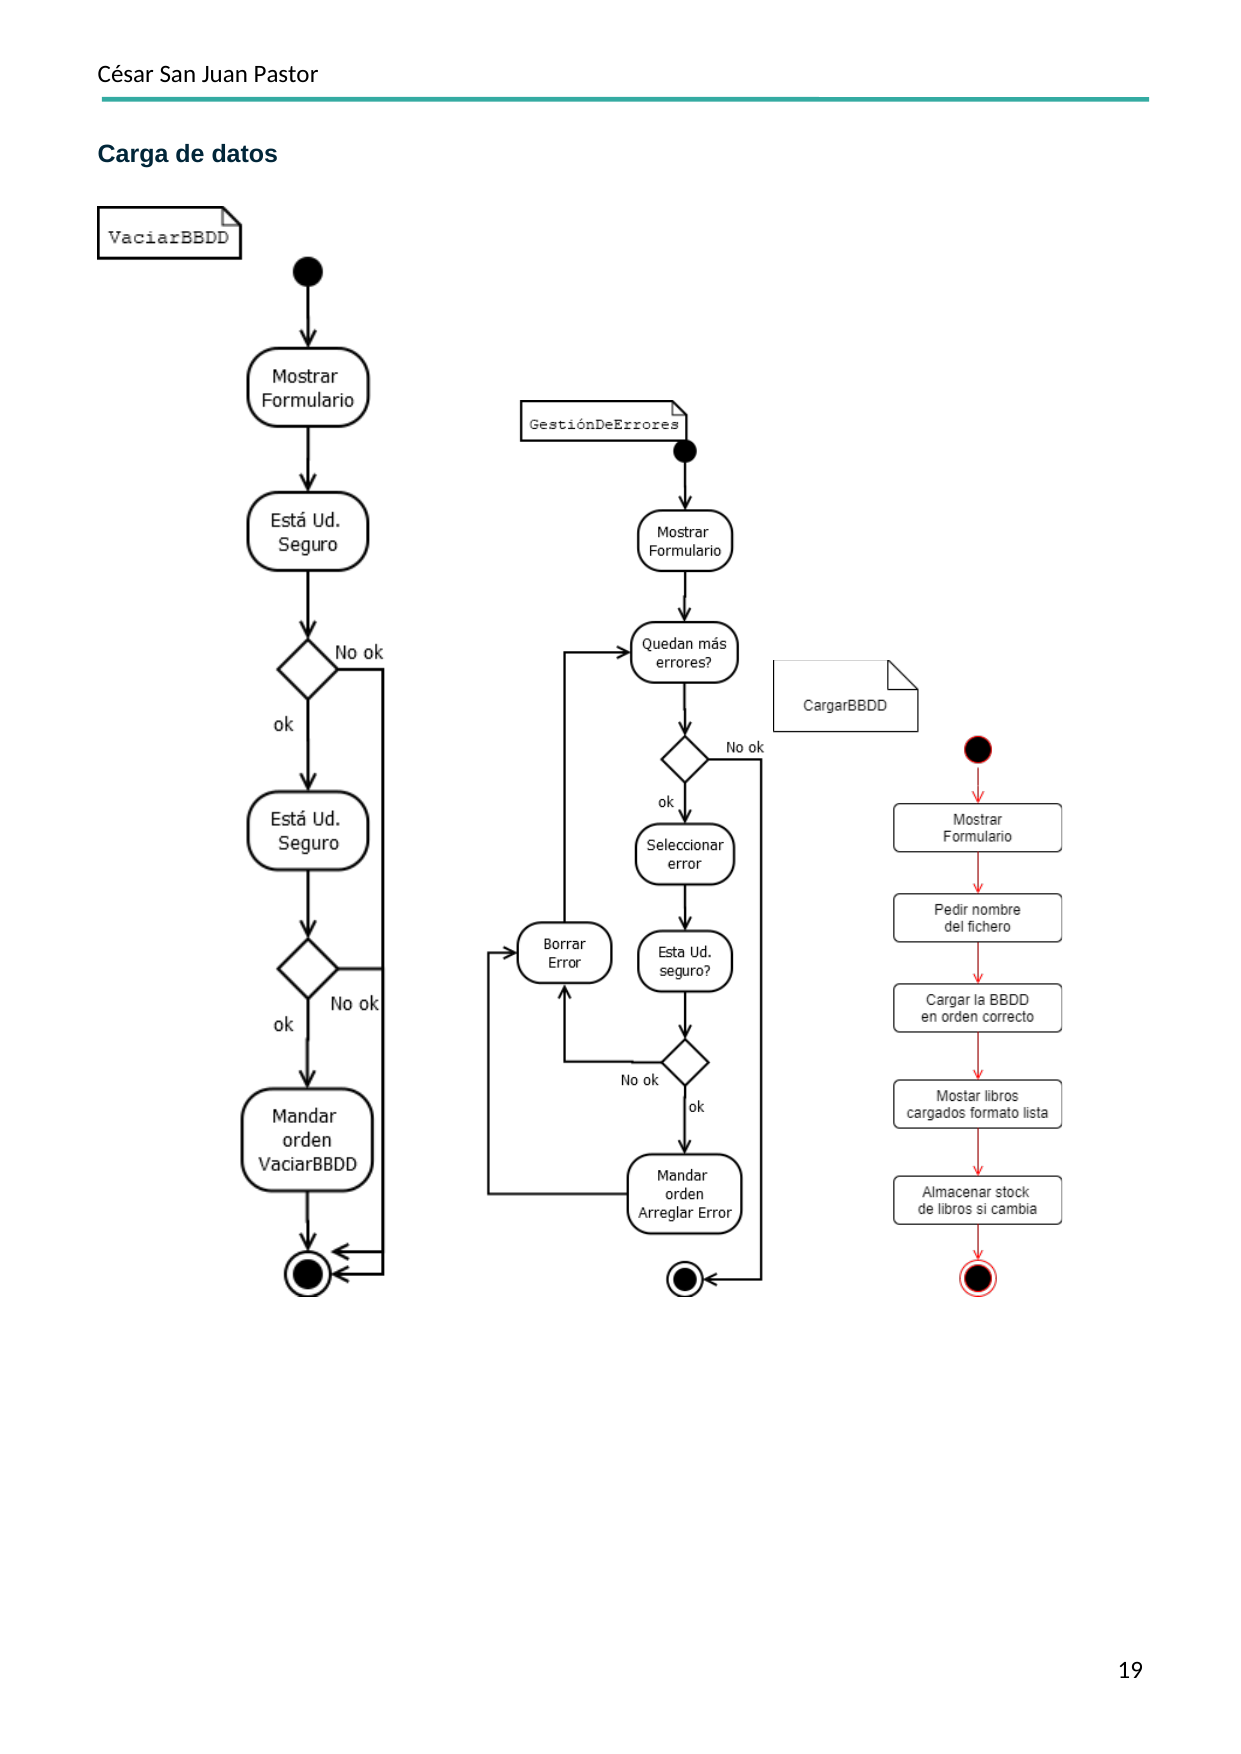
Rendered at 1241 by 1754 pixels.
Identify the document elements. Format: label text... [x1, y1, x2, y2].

picture [97, 206, 398, 1297]
picture [471, 400, 1063, 1297]
subtitle Carga de datos [97, 139, 1143, 167]
